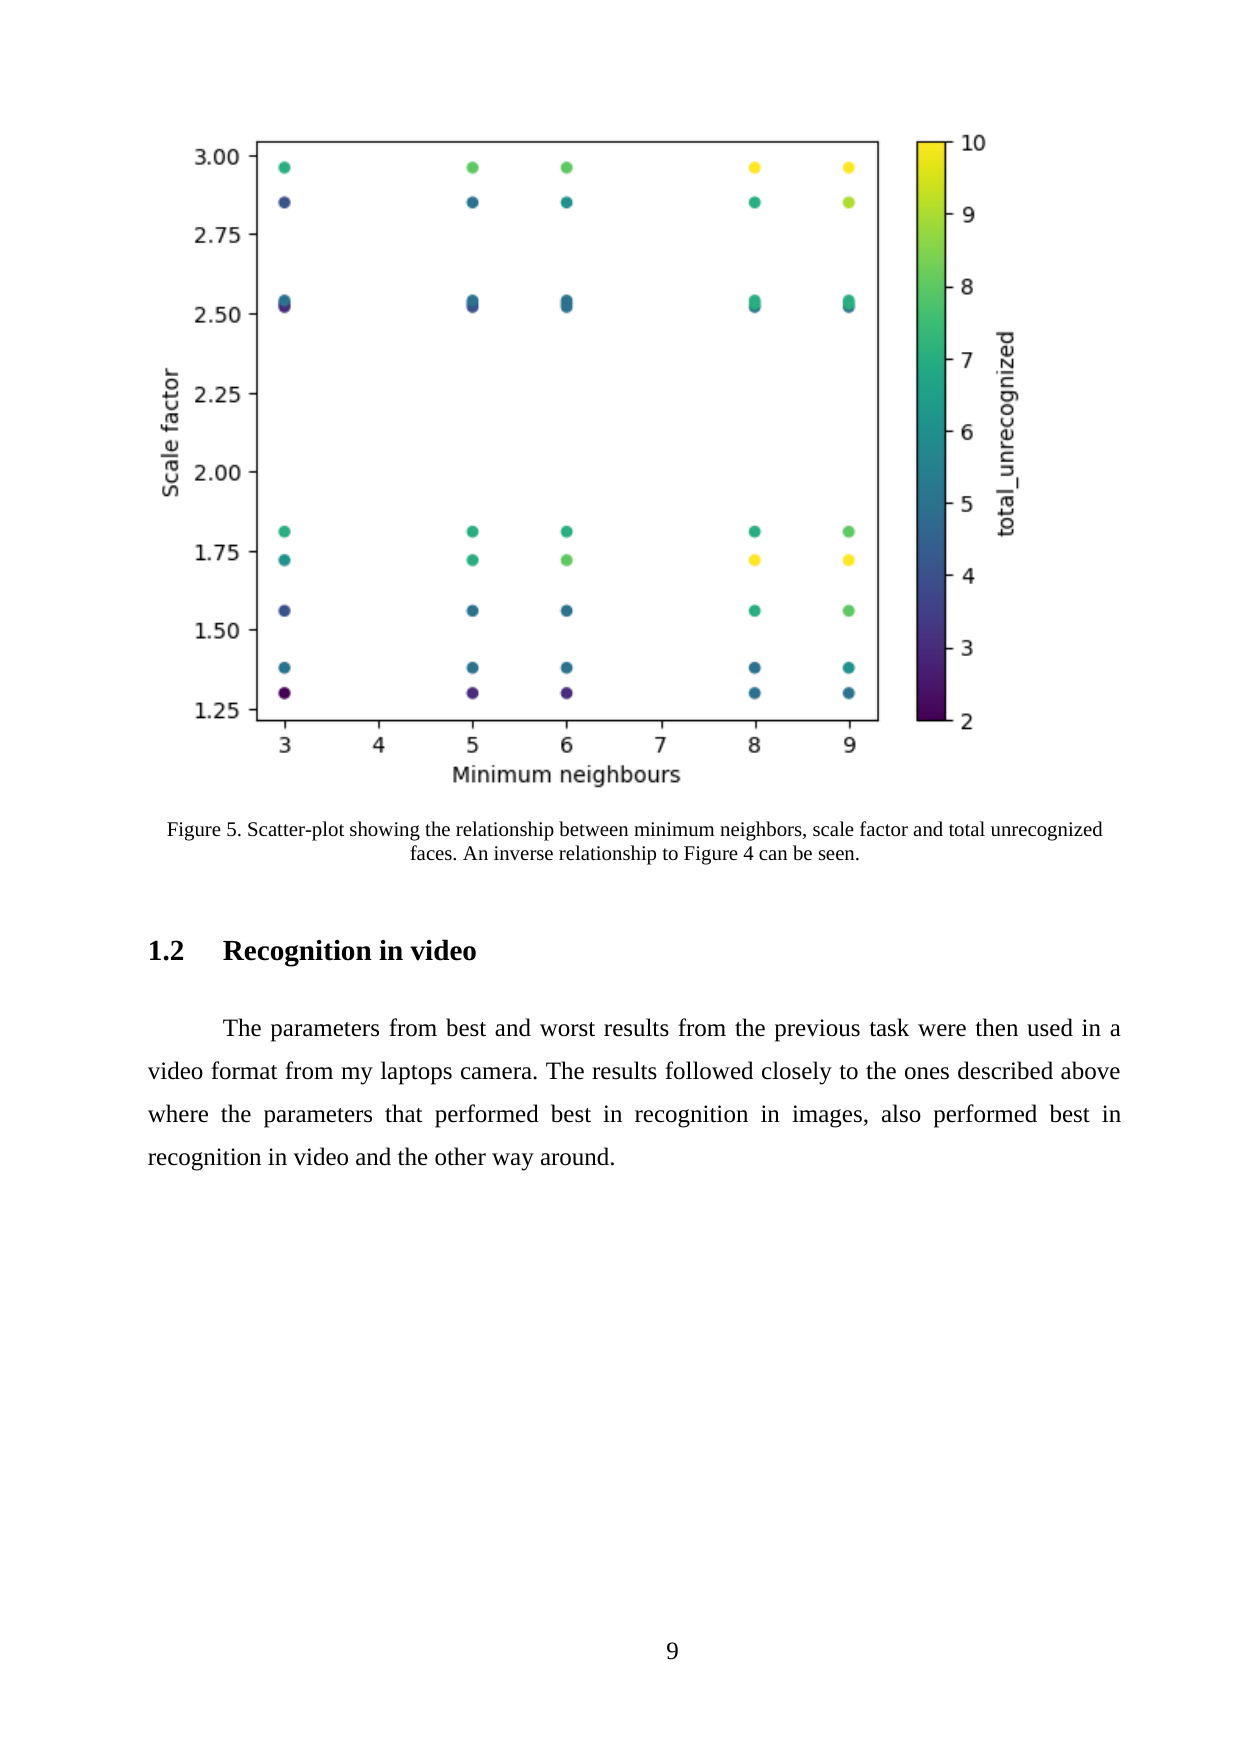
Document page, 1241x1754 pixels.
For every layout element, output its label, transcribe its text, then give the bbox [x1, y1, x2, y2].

text Figure 5. Scatter-plot showing the relationship between minimum neighbors, scale factor and total unrecognized faces. An inverse relationship to Figure 4 can be seen. [148, 817, 1122, 865]
subtitle Recognition in video [148, 933, 1122, 967]
text The parameters from best and worst results from the previous task were then used in a video format from my laptops camera. The results followed closely to the ones described above where the parameters that performed best in recognition in images, also performed best in recognition in video and the other way around. [148, 1013, 1122, 1171]
picture [147, 118, 1034, 803]
